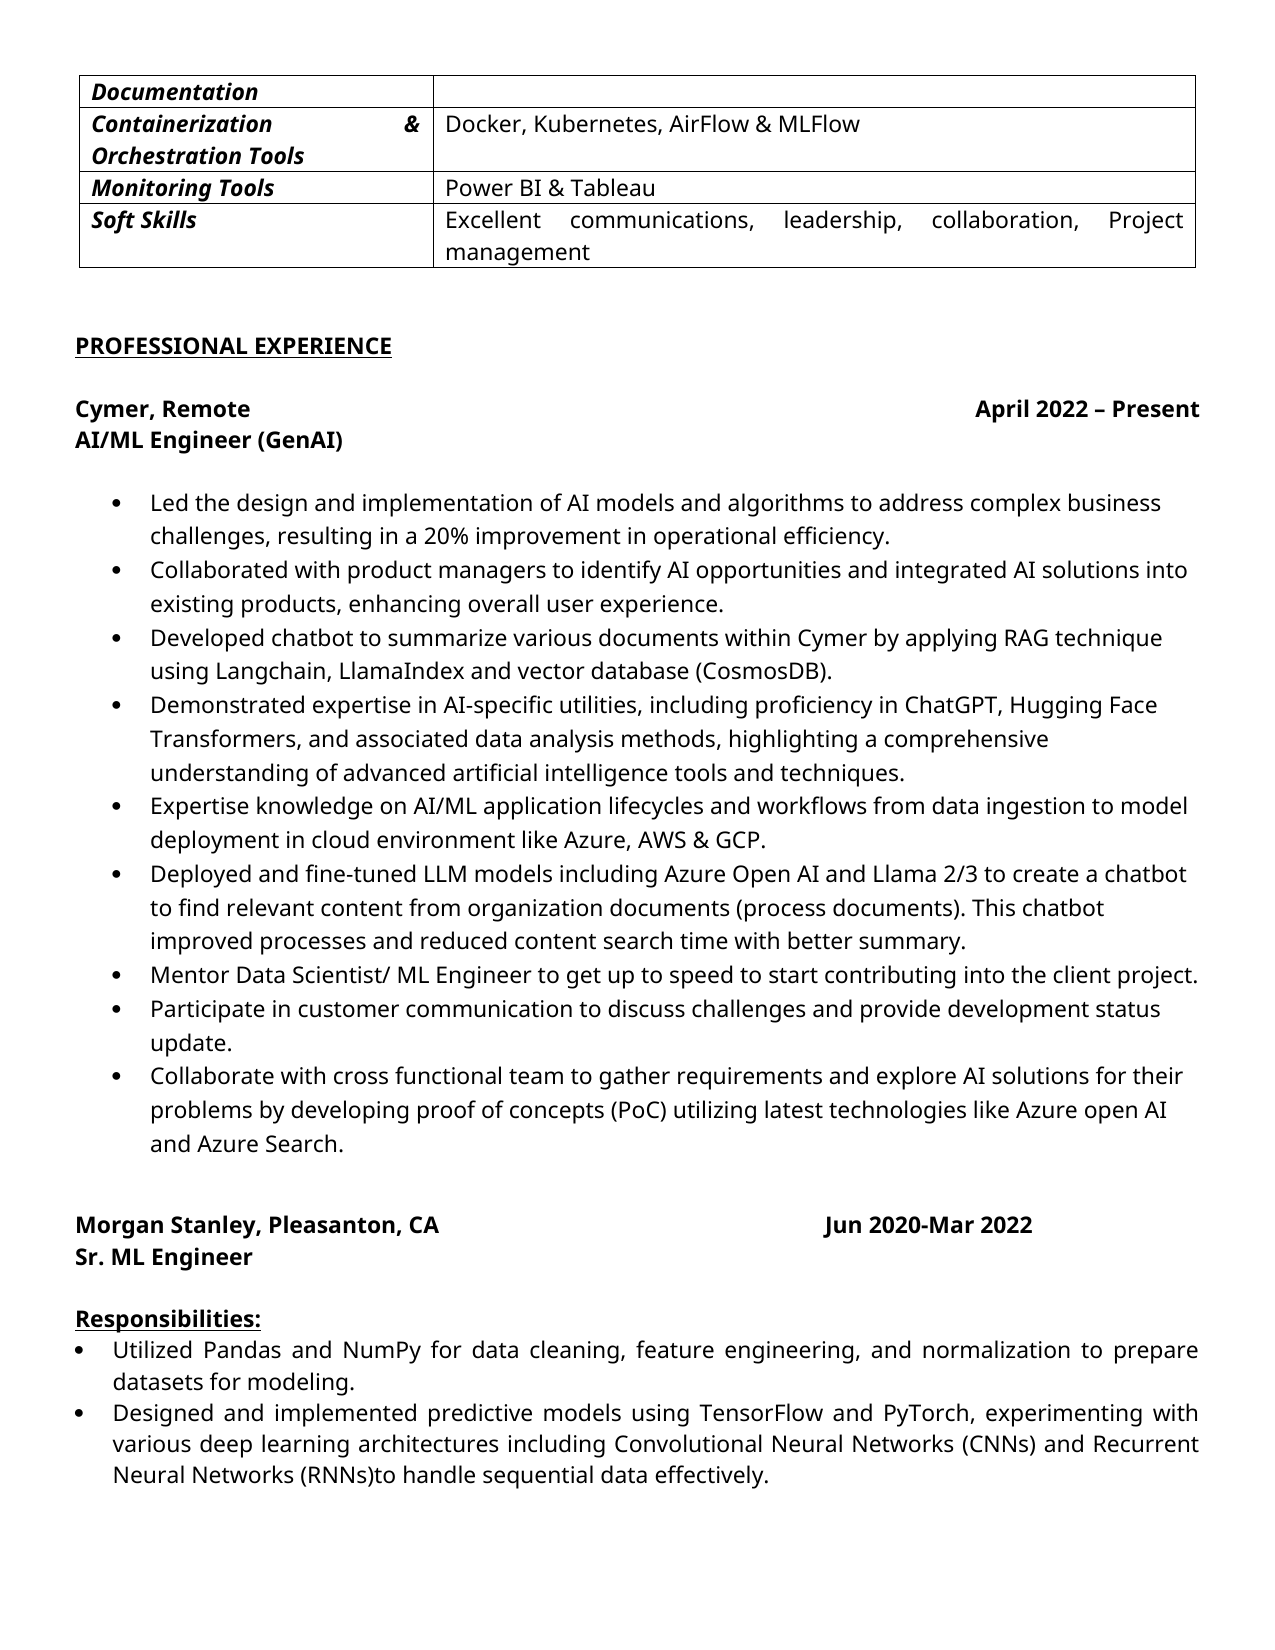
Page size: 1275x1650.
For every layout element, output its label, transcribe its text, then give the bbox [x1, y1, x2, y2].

table_cell Power BI & Tableau [434, 172, 1195, 203]
table_cell Docker, Kubernetes, AirFlow & MLFlow [434, 108, 1195, 171]
table_cell Soft Skills [80, 204, 433, 267]
text AI/ML Engineer (GenAI) [75, 424, 1200, 455]
list Designed and implemented predictive models using TensorFlow and PyTorch, experimenting with various deep learning architectures including Convolutional Neural Networks (CNNs) and Recurrent Neural Networks (RNNs)to handle sequential data effectively. [75, 1397, 1200, 1491]
list Participate in customer communication to discuss challenges and provide development status update. [112, 993, 1200, 1058]
list Deployed and fine-tuned LLM models including Azure Open AI and Llama 2/3 to create a chatbot to find relevant content from organization documents (process documents). This chatbot improved processes and reduced content search time with better summary. [112, 858, 1200, 956]
text Cymer, Remote April 2022 – Present [75, 393, 1200, 424]
list Expertise knowledge on AI/ML application lifecycles and workflows from data ingestion to model deployment in cloud environment like Azure, AWS & GCP. [112, 790, 1200, 855]
text PROFESSIONAL EXPERIENCE [75, 330, 1200, 361]
text Sr. ML Engineer [75, 1241, 1200, 1272]
list Collaborated with product managers to identify AI opportunities and integrated AI solutions into existing products, enhancing overall user experience. [112, 554, 1200, 619]
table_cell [80, 76, 433, 107]
list Led the design and implementation of AI models and algorithms to address complex business challenges, resulting in a 20% improvement in operational efficiency. [112, 486, 1200, 551]
list Utilized Pandas and NumPy for data cleaning, feature engineering, and normalization to prepare datasets for modeling. [75, 1334, 1200, 1397]
table_cell Excellent communications, leadership, collaboration, Project management [434, 204, 1195, 267]
text Morgan Stanley, Pleasanton, CA Jun 2020-Mar 2022 [75, 1209, 1200, 1241]
list Collaborate with cross functional team to gather requirements and explore AI solutions for their problems by developing proof of concepts (PoC) utilizing latest technologies like Azure open AI and Azure Search. [112, 1060, 1200, 1159]
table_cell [434, 76, 1195, 107]
list Mentor Data Scientist/ ML Engineer to get up to speed to start contributing into the client project. [112, 959, 1200, 990]
list Developed chatbot to summarize various documents within Cymer by applying RAG technique using Langchain, LlamaIndex and vector database (CosmosDB). [112, 621, 1200, 686]
list Demonstrated expertise in AI-specific utilities, including proficiency in ChatGPT, Hugging Face Transformers, and associated data analysis methods, highlighting a comprehensive understanding of advanced artificial intelligence tools and techniques. [112, 689, 1200, 788]
table_cell Containerization & Orchestration Tools [80, 108, 433, 171]
table_cell Monitoring Tools [80, 172, 433, 203]
text Responsibilities: [75, 1303, 1200, 1334]
